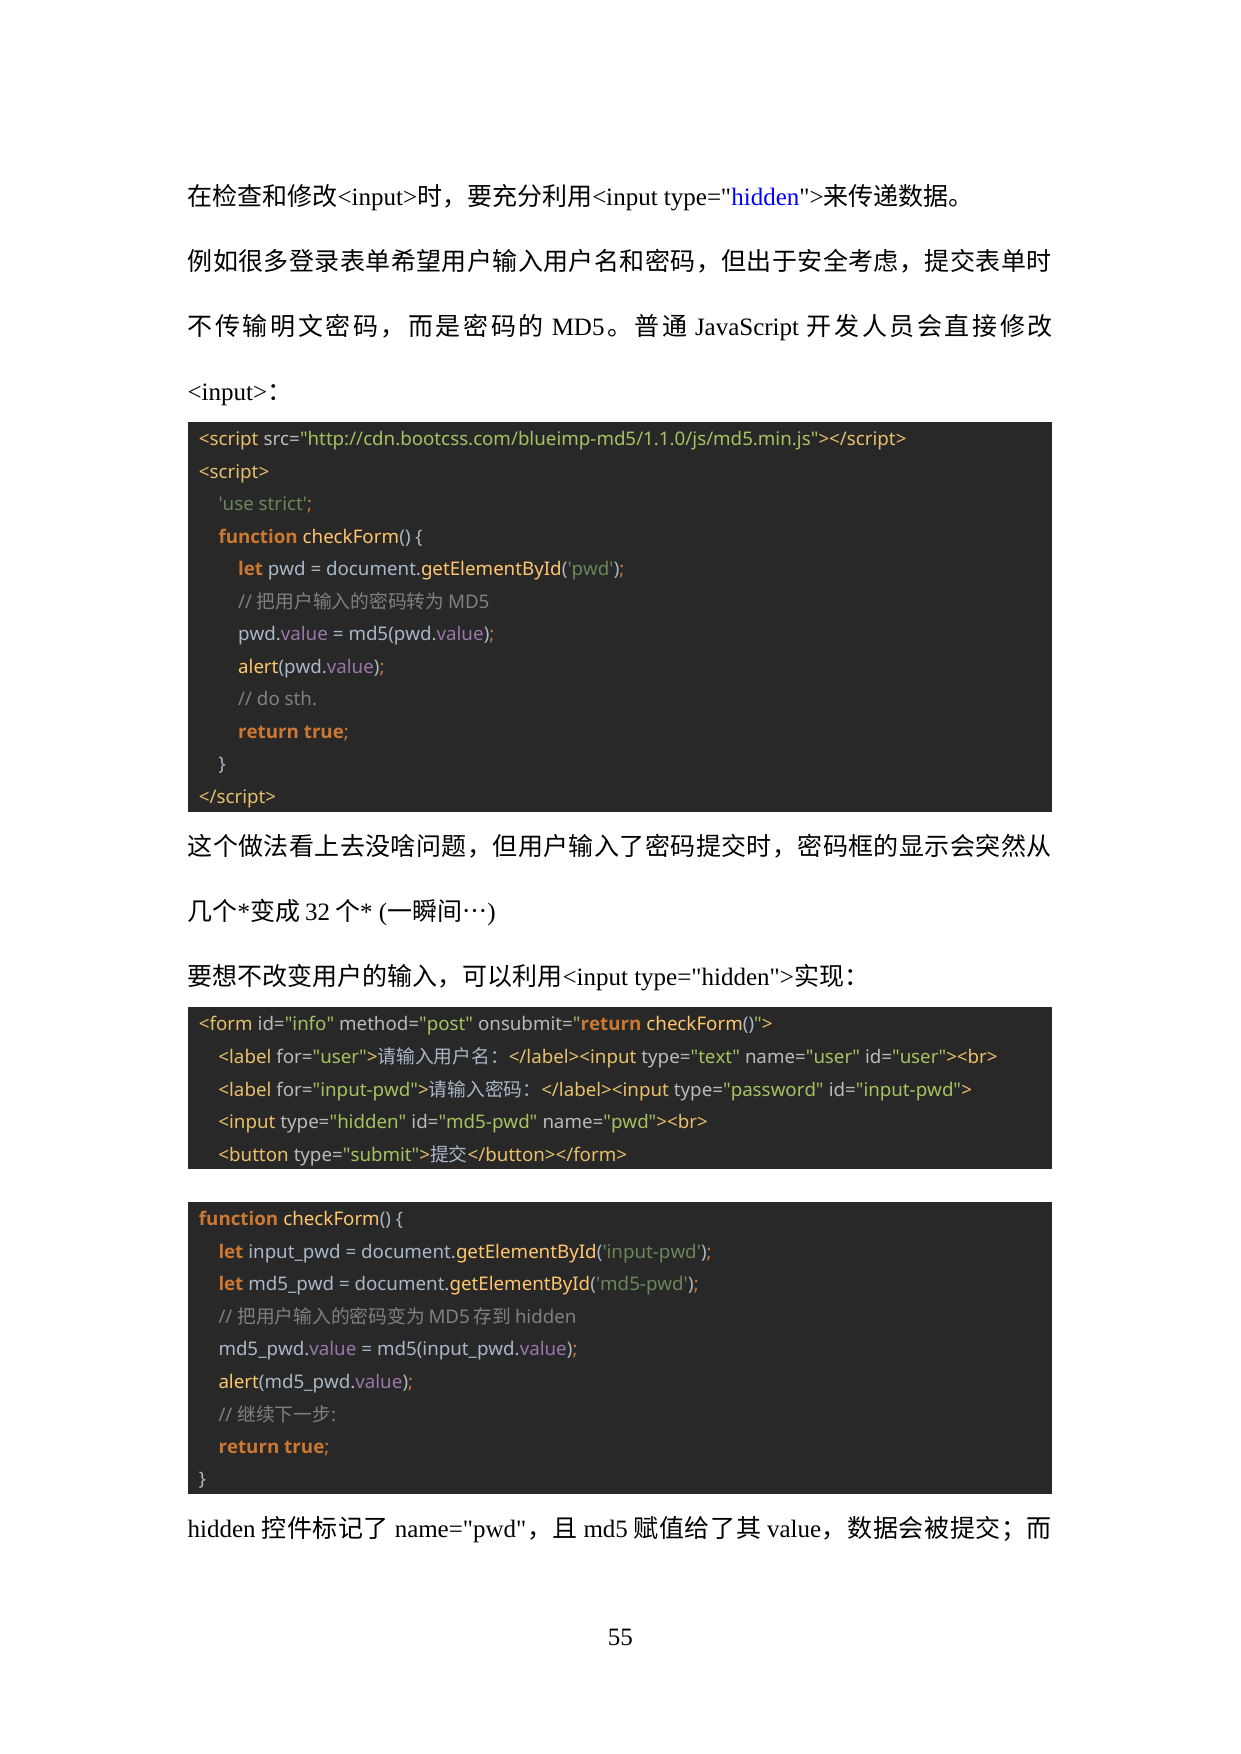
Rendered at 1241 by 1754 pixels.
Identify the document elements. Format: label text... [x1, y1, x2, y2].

text 例如很多登录表单希望用户输入用户名和密码，但出于安全考虑，提交表单时不传输明文密码，而是密码的MD5。普通JavaScript开发人员会直接修改<input>： [187, 227, 1053, 422]
table_header function checkForm() { let input_pwd = document.getElementById('input-pwd'); let md5_pwd = document.getElementById('md5-pwd'); // 把用户输入的密码变为MD5存到hidden md5_pwd.value = md5(input_pwd.value); alert(md5_pwd.value); // 继续下一步: return true; } [188, 1202, 1052, 1494]
text 在检查和修改<input>时，要充分利用<input type="hidden">来传递数据。 [187, 162, 1053, 227]
text 这个做法看上去没啥问题，但用户输入了密码提交时，密码框的显示会突然从几个*变成32个* (一瞬间…) [187, 812, 1053, 942]
table_header <form id="info" method="post" onsubmit="return checkForm()"> <label for="user">请输入用户名：</label><input type="text" name="user" id="user"><br> <label for="input-pwd">请输入密码：</label><input type="password" id="input-pwd"> <input type="hidden" id="md5-pwd" name="pwd"><br> <button type="submit">提交</button></form> [188, 1007, 1052, 1169]
text hidden控件标记了name="pwd"，且md5赋值给了其value，数据会被提交；而用户输入的密码框的<input>没有name属性，数据不会被提交。 [187, 1494, 1053, 1559]
text 要想不改变用户的输入，可以利用<input type="hidden">实现： [187, 942, 1053, 1007]
